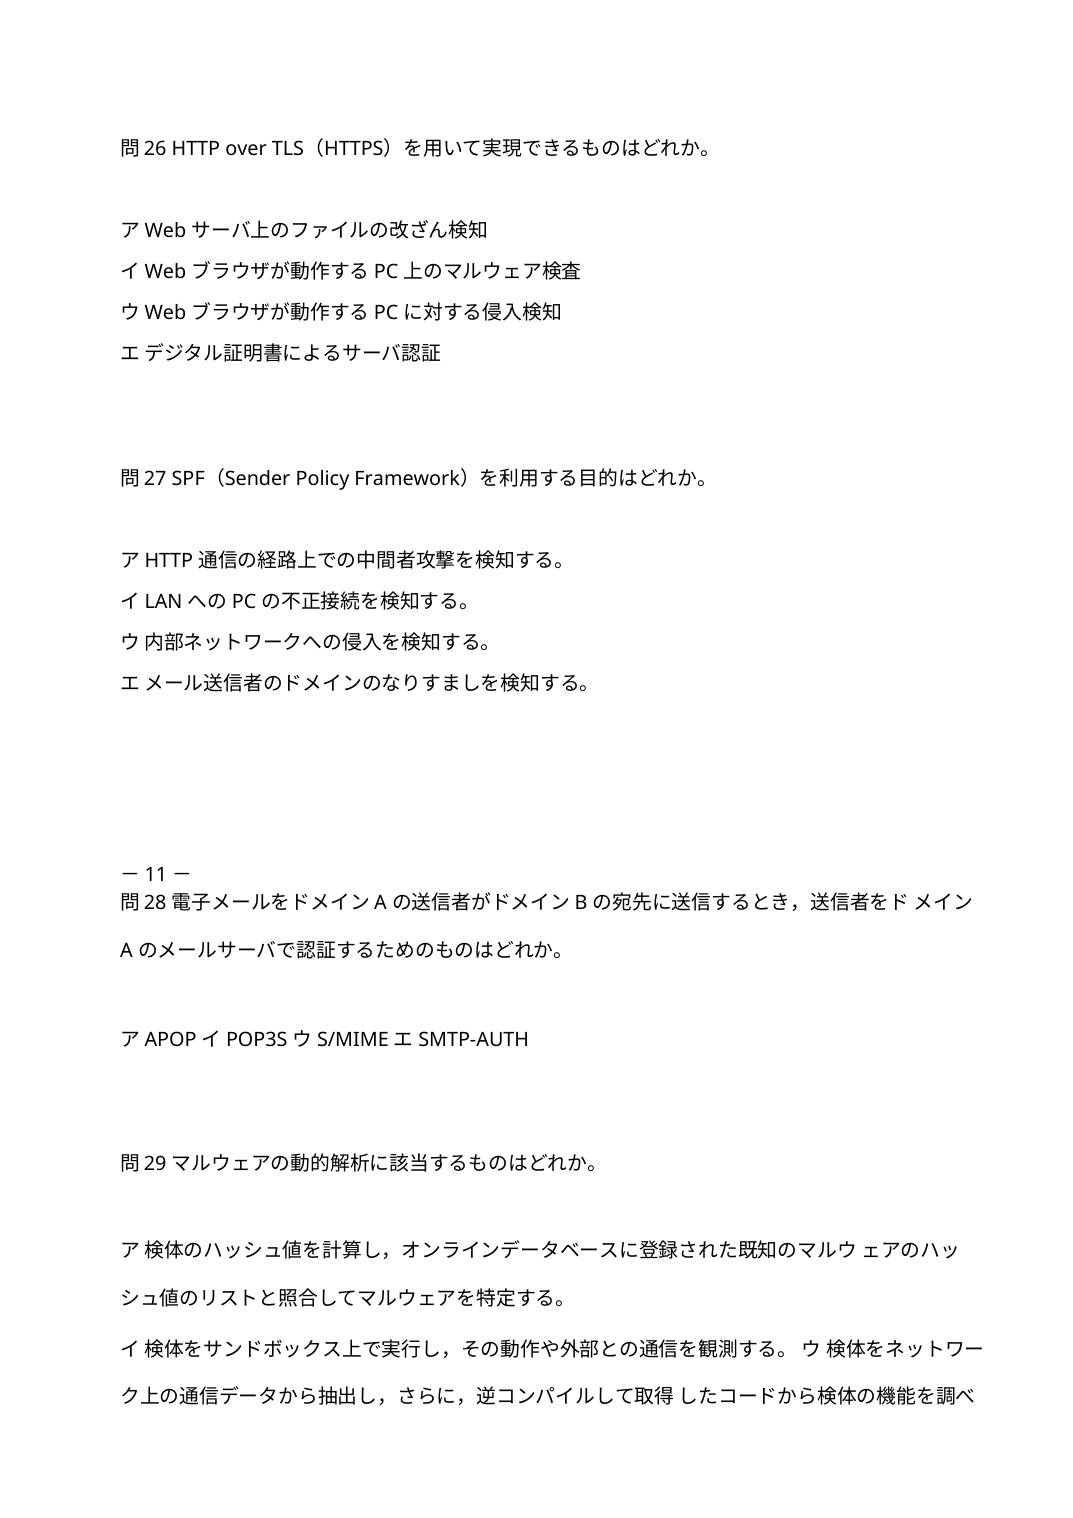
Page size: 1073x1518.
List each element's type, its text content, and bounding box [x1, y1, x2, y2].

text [120, 1333, 990, 1410]
text ウ 内部ネットワークへの侵入を検知する。 [120, 630, 990, 654]
text 問27 SPF（Sender Policy Framework）を利用する目的はどれか。 [120, 466, 990, 490]
text エ デジタル証明書によるサーバ認証 [120, 342, 990, 365]
text ア Web サーバ上のファイルの改ざん検知 [120, 219, 990, 242]
text イ LAN への PC の不正接続を検知する。 [120, 589, 990, 613]
text 問26 HTTP over TLS（HTTPS）を用いて実現できるものはどれか。 [120, 136, 990, 160]
text － 11 － [120, 863, 990, 887]
text 問29 マルウェアの動的解析に該当するものはどれか。 [120, 1152, 990, 1175]
text ウ Web ブラウザが動作する PC に対する侵入検知 [120, 301, 990, 324]
text ア APOP イ POP3S ウ S/MIME エ SMTP-AUTH [120, 1027, 990, 1051]
text イ Web ブラウザが動作する PC 上のマルウェア検査 [120, 260, 990, 283]
text ア HTTP 通信の経路上での中間者攻撃を検知する。 [120, 548, 990, 572]
text ア 検体のハッシュ値を計算し，オンラインデータベースに登録された既知のマルウ ェアのハッシュ値のリストと照合してマルウェアを特定する。 [120, 1234, 990, 1311]
text 問28 電子メールをドメイン A の送信者がドメイン B の宛先に送信するとき，送信者をド メイン A のメールサーバで認証するためのものはどれか。 [120, 887, 990, 963]
text エ メール送信者のドメインのなりすましを検知する。 [120, 671, 990, 695]
